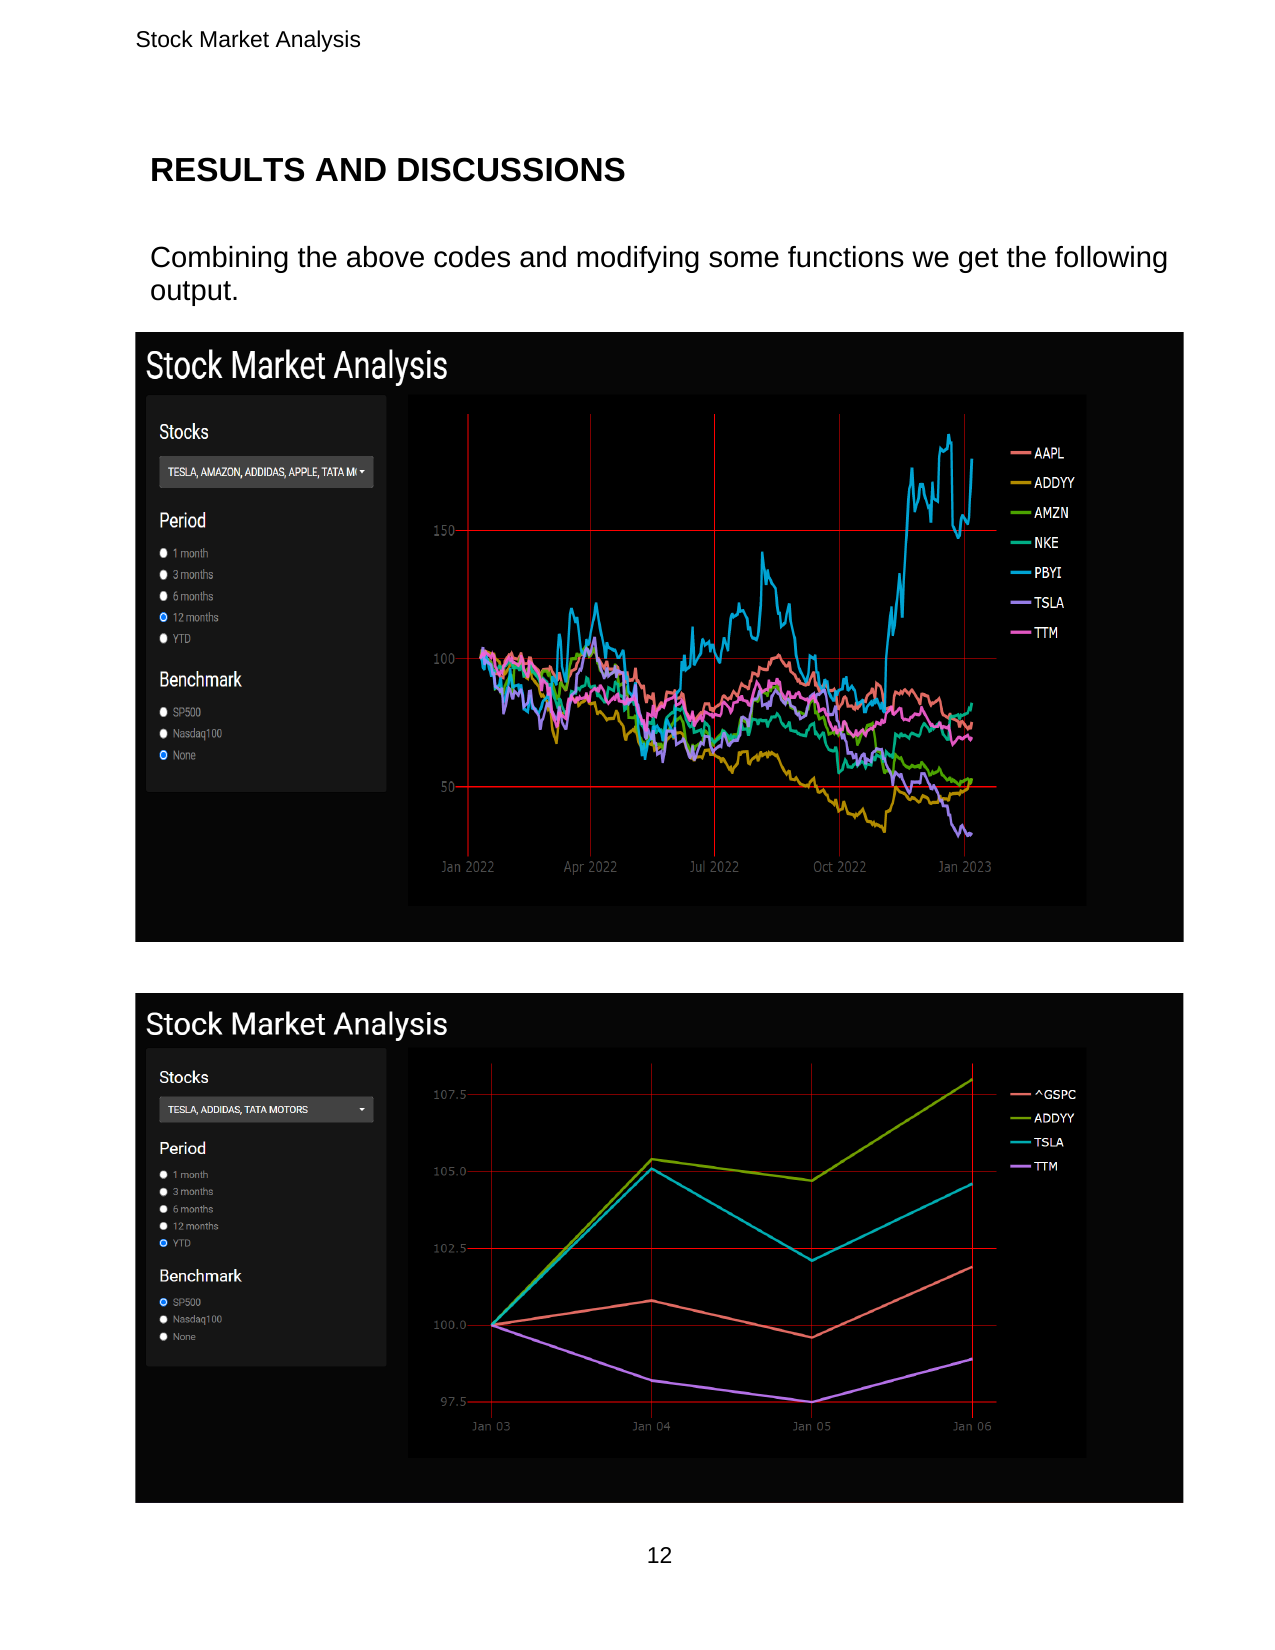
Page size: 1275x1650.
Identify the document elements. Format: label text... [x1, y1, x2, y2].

text Combining the above codes and modifying some functions we get the following output. [150, 240, 1183, 307]
picture [135, 332, 1184, 942]
subtitle RESULTS AND DISCUSSIONS [150, 150, 1183, 188]
picture [135, 993, 1184, 1503]
